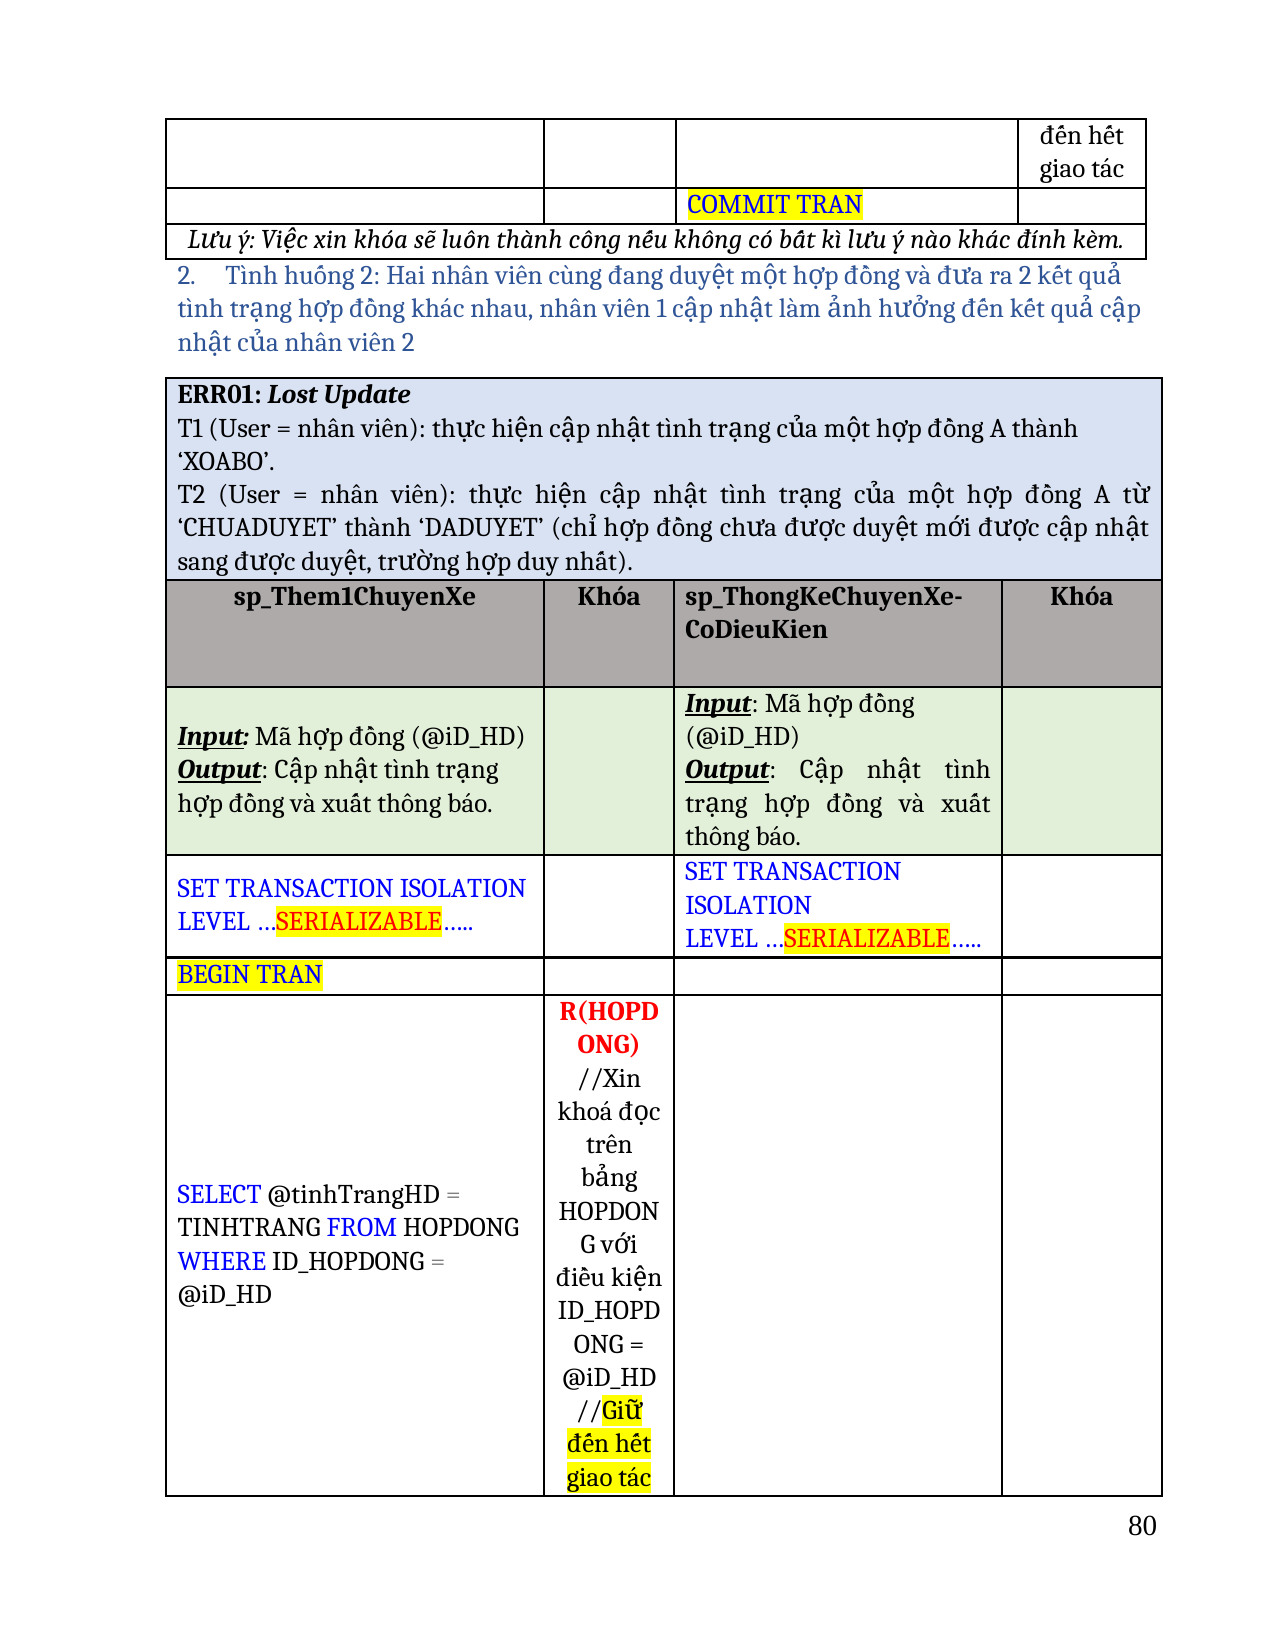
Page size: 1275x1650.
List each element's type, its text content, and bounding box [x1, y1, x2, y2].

table_cell [545, 856, 673, 956]
table_cell Khóa [1003, 581, 1161, 686]
table_cell [1003, 996, 1161, 1495]
table_cell [545, 120, 675, 187]
table_cell Input: Mã hợp đồng (@iD_HD) Output: Cập nhật tình trạng hợp đồng và xuất thông báo. [167, 688, 543, 854]
table_cell [167, 120, 543, 187]
table_cell [167, 189, 543, 222]
table_cell SET TRANSACTION ISOLATION LEVEL …SERIALIZABLE….. [167, 856, 543, 956]
table_cell Input: Mã hợp đồng (@iD_HD) Output: Cập nhật tình trạng hợp đồng và xuất thông báo. [675, 688, 1001, 854]
table_cell [1003, 688, 1161, 854]
table_cell [1003, 959, 1161, 994]
table_cell COMMIT TRAN [677, 189, 1017, 222]
table_cell BEGIN TRAN [167, 959, 543, 994]
table_cell Lưu ý: Việc xin khóa sẽ luôn thành công nếu không có bất kì lưu ý nào khác đính kèm. [167, 225, 1145, 258]
table_header ERR01: Lost Update T1 (User = nhân viên): thực hiện cập nhật tình trạng của một hợp đồng A thành ‘XOABO’. T2 (User = nhân viên): thực hiện cập nhật tình trạng của một hợp đồng A từ ‘CHUADUYET’ thành ‘DADUYET’ (chỉ hợp đồng chưa được duyệt mới được cập nhật sang được duyệt, trường hợp duy nhất). [167, 379, 1161, 579]
table_cell [675, 996, 1001, 1495]
table_cell [545, 688, 673, 854]
table_cell SELECT @tinhTrangHD = TINHTRANG FROM HOPDONG WHERE ID_HOPDONG = @iD_HD [167, 996, 543, 1495]
table_cell [545, 959, 673, 994]
text 2. Tình huống 2: Hai nhân viên cùng đang duyệt một hợp đồng và đưa ra 2 kết quả tình trạng hợp đồng khác nhau, nhân viên 1 cập nhật làm ảnh hưởng đến kết quả cập nhật của nhân viên 2 [177, 260, 1157, 358]
table_cell sp_Them1ChuyenXe [167, 581, 543, 686]
table_cell sp_ThongKeChuyenXe-CoDieuKien [675, 581, 1001, 686]
table_cell [675, 959, 1001, 994]
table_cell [1019, 120, 1145, 187]
table_cell [545, 189, 675, 222]
table_cell SET TRANSACTION ISOLATION LEVEL …SERIALIZABLE….. [675, 856, 1001, 956]
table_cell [677, 120, 1017, 187]
table_cell Khóa [545, 581, 673, 686]
table_cell [1003, 856, 1161, 956]
table_cell [1019, 189, 1145, 222]
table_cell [545, 996, 673, 1495]
